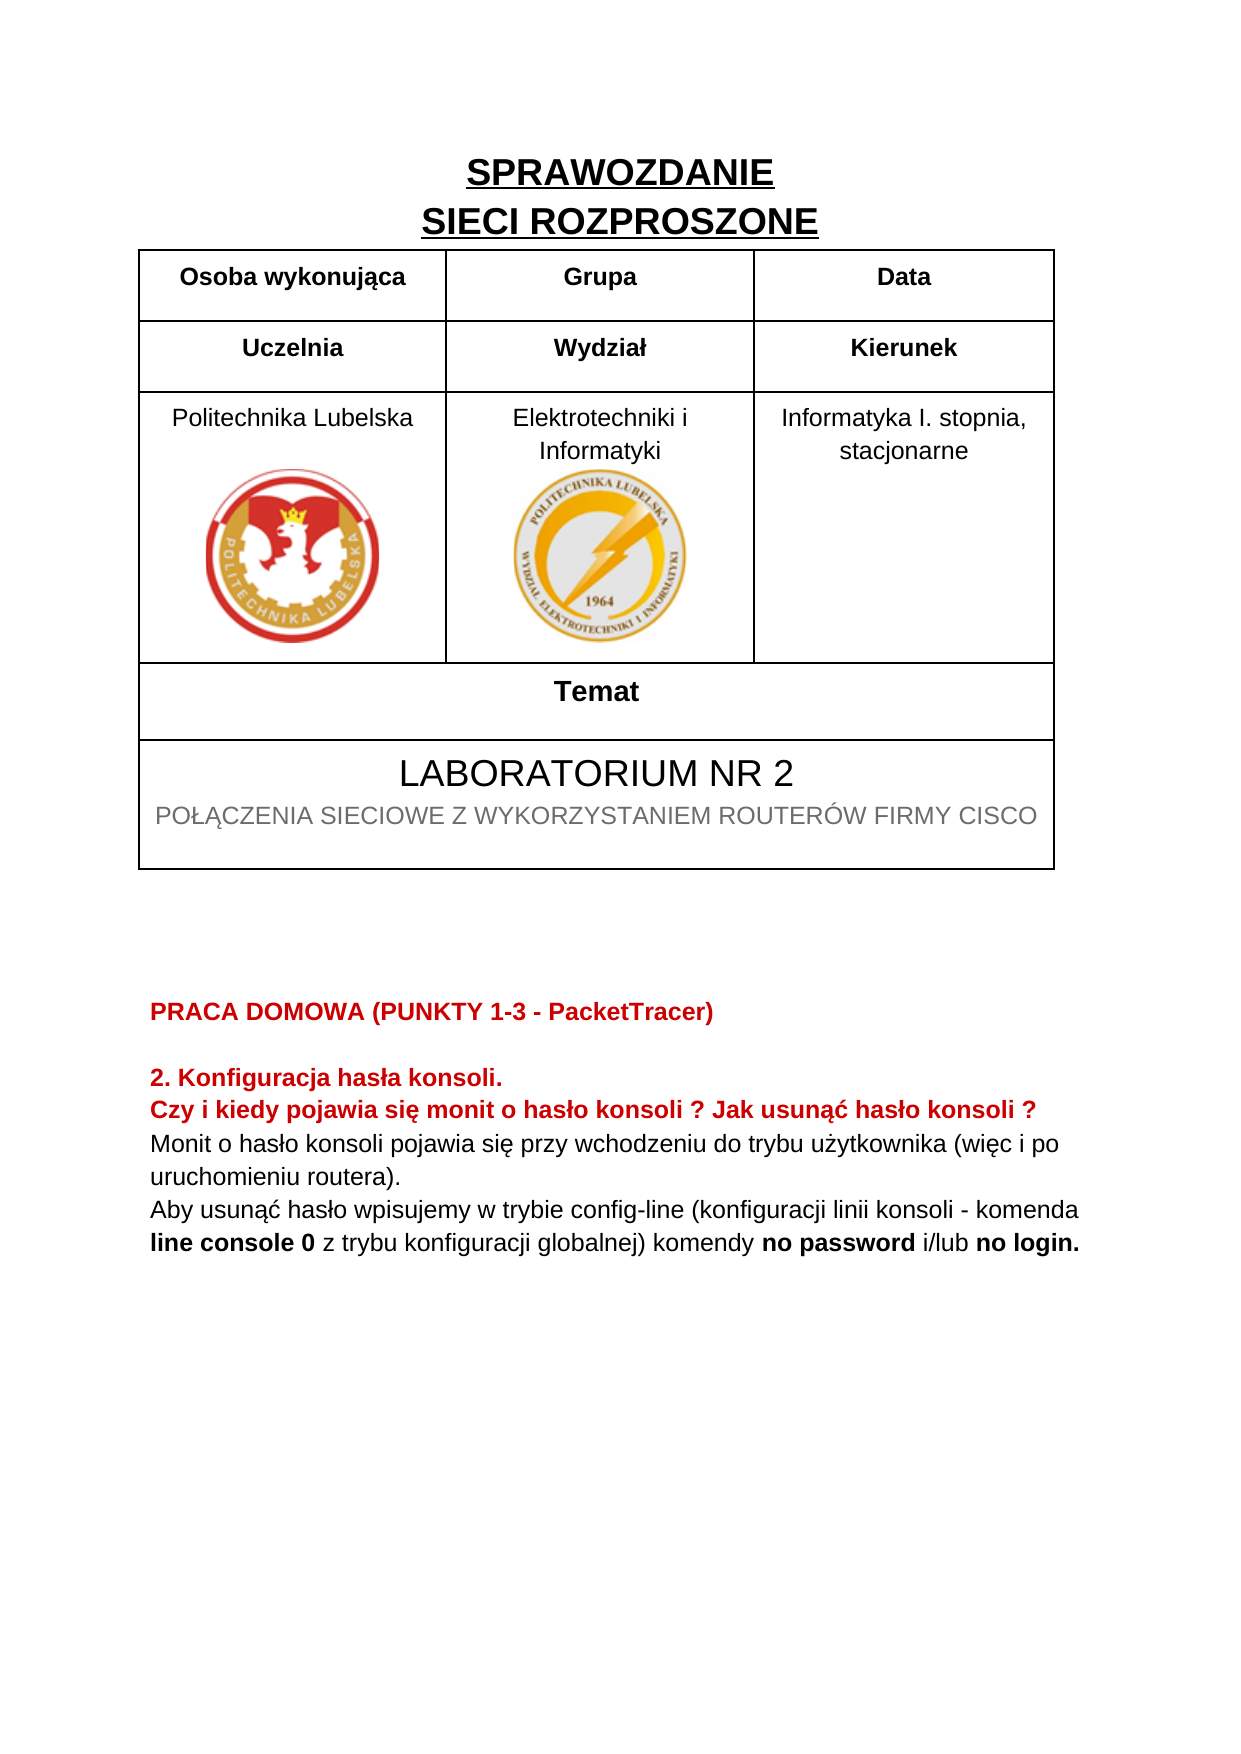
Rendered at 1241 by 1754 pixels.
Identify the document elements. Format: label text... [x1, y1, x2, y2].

text 2. Konfiguracja hasła konsoli. [150, 1062, 1090, 1091]
table_header Grupa [447, 251, 753, 320]
picture [205, 469, 380, 643]
table_cell Informatyka I. stopnia, stacjonarne [755, 393, 1053, 662]
table_header Data [755, 251, 1053, 320]
table_cell Uczelnia [140, 322, 445, 391]
text PRACA DOMOWA (PUNKTY 1-3 - PacketTracer) [150, 996, 1090, 1025]
text SPRAWOZDANIE [150, 150, 1090, 193]
table_cell Wydział [447, 322, 753, 391]
text Czy i kiedy pojawia się monit o hasło konsoli ? Jak usunąć hasło konsoli ? [150, 1096, 1090, 1124]
picture [513, 469, 687, 643]
text Aby usunąć hasło wpisujemy w trybie config-line (konfiguracji linii konsoli - komenda line console 0 z trybu konfiguracji globalnej) komendy no password i/lub no login. [150, 1194, 1090, 1256]
table_cell Politechnika Lubelska [140, 393, 445, 662]
table_header Osoba wykonująca [140, 251, 445, 320]
table_cell Temat [140, 664, 1053, 739]
table_cell LABORATORIUM NR 2 POŁĄCZENIA SIECIOWE Z WYKORZYSTANIEM ROUTERÓW FIRMY CISCO [140, 741, 1053, 868]
table_cell Elektrotechniki i Informatyki [447, 393, 753, 662]
text SIECI ROZPROSZONE [150, 199, 1090, 243]
text Monit o hasło konsoli pojawia się przy wchodzeniu do trybu użytkownika (więc i po uruchomieniu routera). [150, 1128, 1090, 1190]
table_cell Kierunek [755, 322, 1053, 391]
